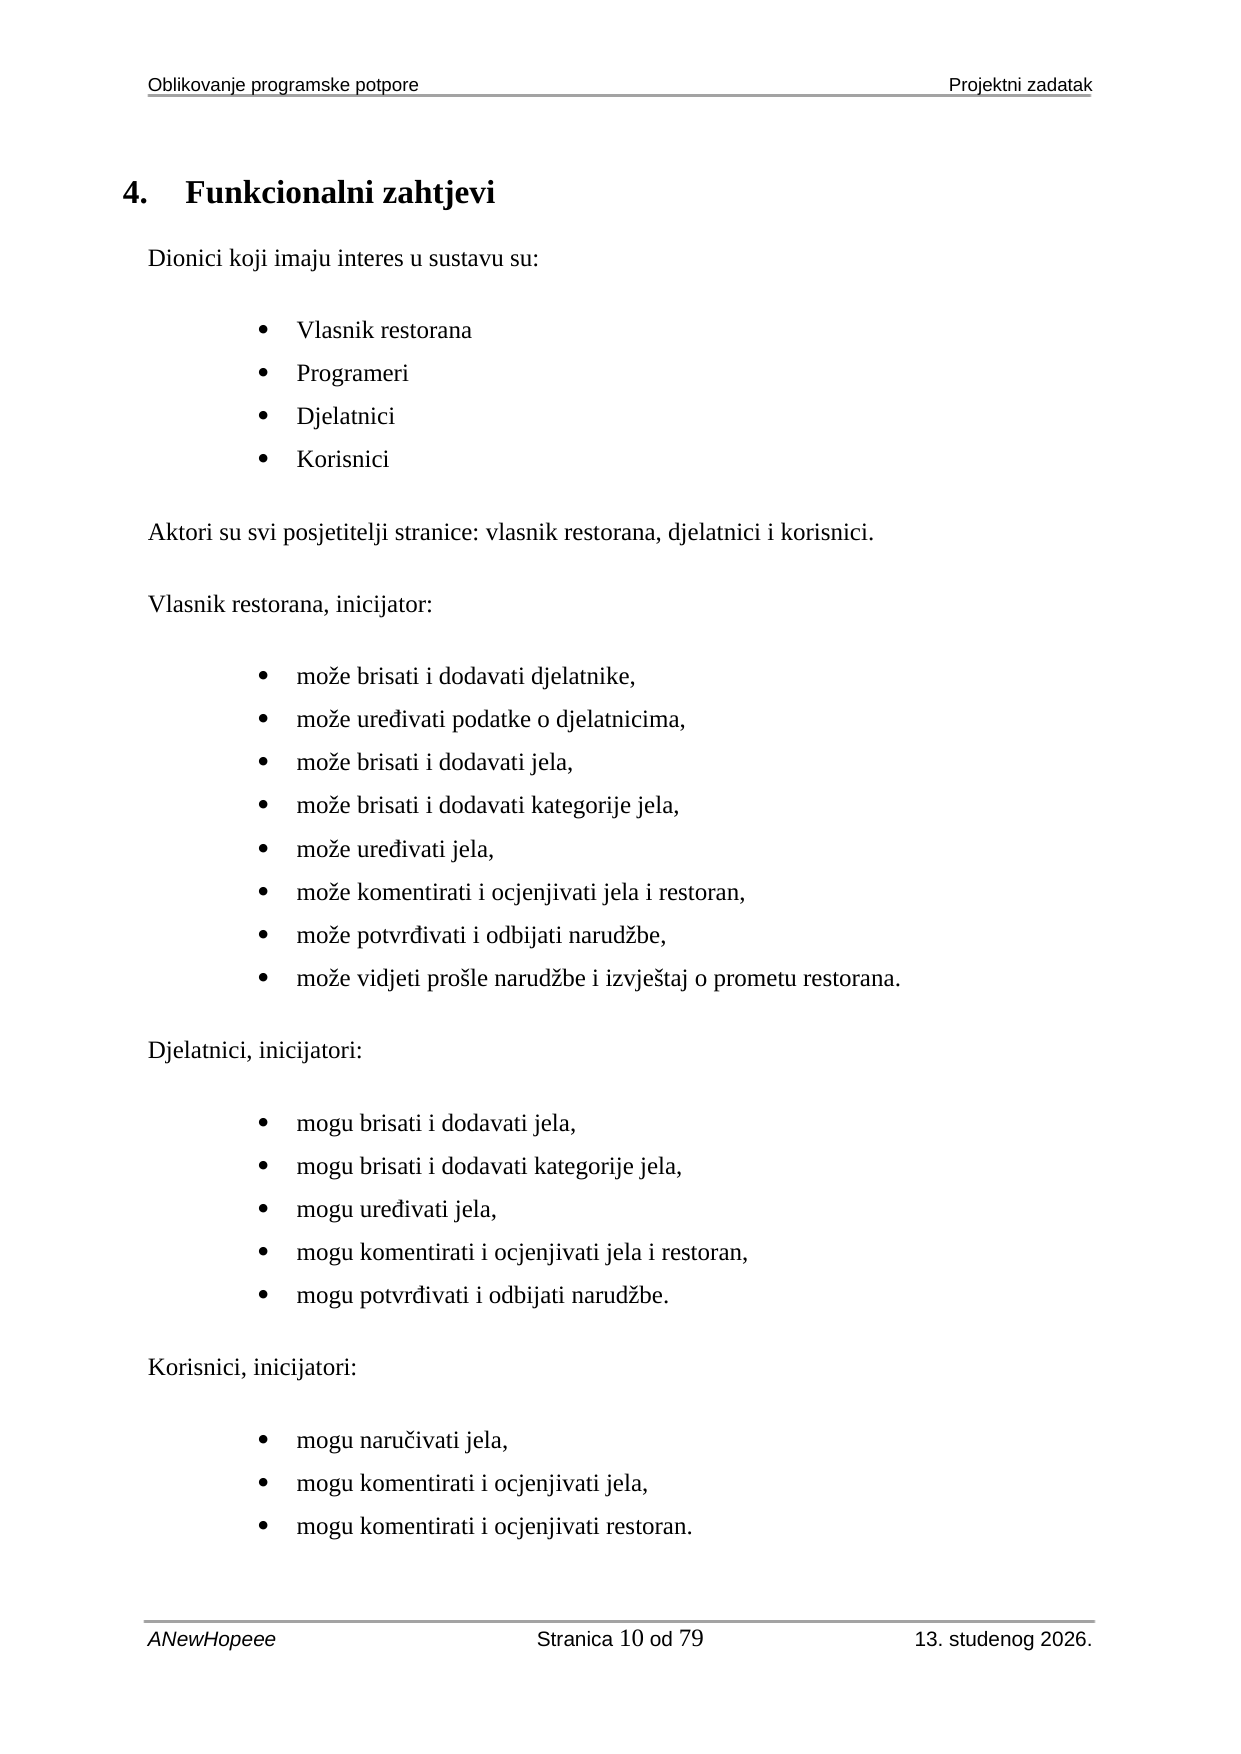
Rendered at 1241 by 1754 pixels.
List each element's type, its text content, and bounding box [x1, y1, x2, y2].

list može komentirati i ocjenjivati jela i restoran, [259, 877, 1093, 906]
list Vlasnik restorana [259, 315, 1093, 344]
list mogu potvrđivati i odbijati narudžbe. [259, 1280, 1093, 1309]
list može brisati i dodavati djelatnike, [259, 661, 1093, 690]
text Aktori su svi posjetitelji stranice: vlasnik restorana, djelatnici i korisnici. [148, 517, 1093, 545]
list može vidjeti prošle narudžbe i izvještaj o prometu restorana. [259, 963, 1093, 992]
list mogu uređivati jela, [259, 1194, 1093, 1223]
list Programeri [259, 358, 1093, 387]
text Vlasnik restorana, inicijator: [148, 589, 1093, 618]
list mogu brisati i dodavati kategorije jela, [259, 1151, 1093, 1179]
list može brisati i dodavati kategorije jela, [259, 791, 1093, 819]
list može uređivati jela, [259, 834, 1093, 862]
list može brisati i dodavati jela, [259, 747, 1093, 776]
text Dionici koji imaju interes u sustavu su: [148, 243, 1093, 271]
list mogu komentirati i ocjenjivati jela i restoran, [259, 1237, 1093, 1266]
list može uređivati podatke o djelatnicima, [259, 704, 1093, 733]
list Djelatnici [259, 401, 1093, 430]
list mogu brisati i dodavati jela, [259, 1108, 1093, 1136]
text Djelatnici, inicijatori: [148, 1035, 1093, 1064]
list mogu naručivati jela, [259, 1425, 1093, 1453]
list mogu komentirati i ocjenjivati jela, [259, 1468, 1093, 1497]
subtitle Funkcionalni zahtjevi [148, 173, 1093, 211]
text Korisnici, inicijatori: [148, 1352, 1093, 1381]
list Korisnici [259, 444, 1093, 473]
list mogu komentirati i ocjenjivati restoran. [259, 1511, 1093, 1540]
list može potvrđivati i odbijati narudžbe, [259, 920, 1093, 949]
